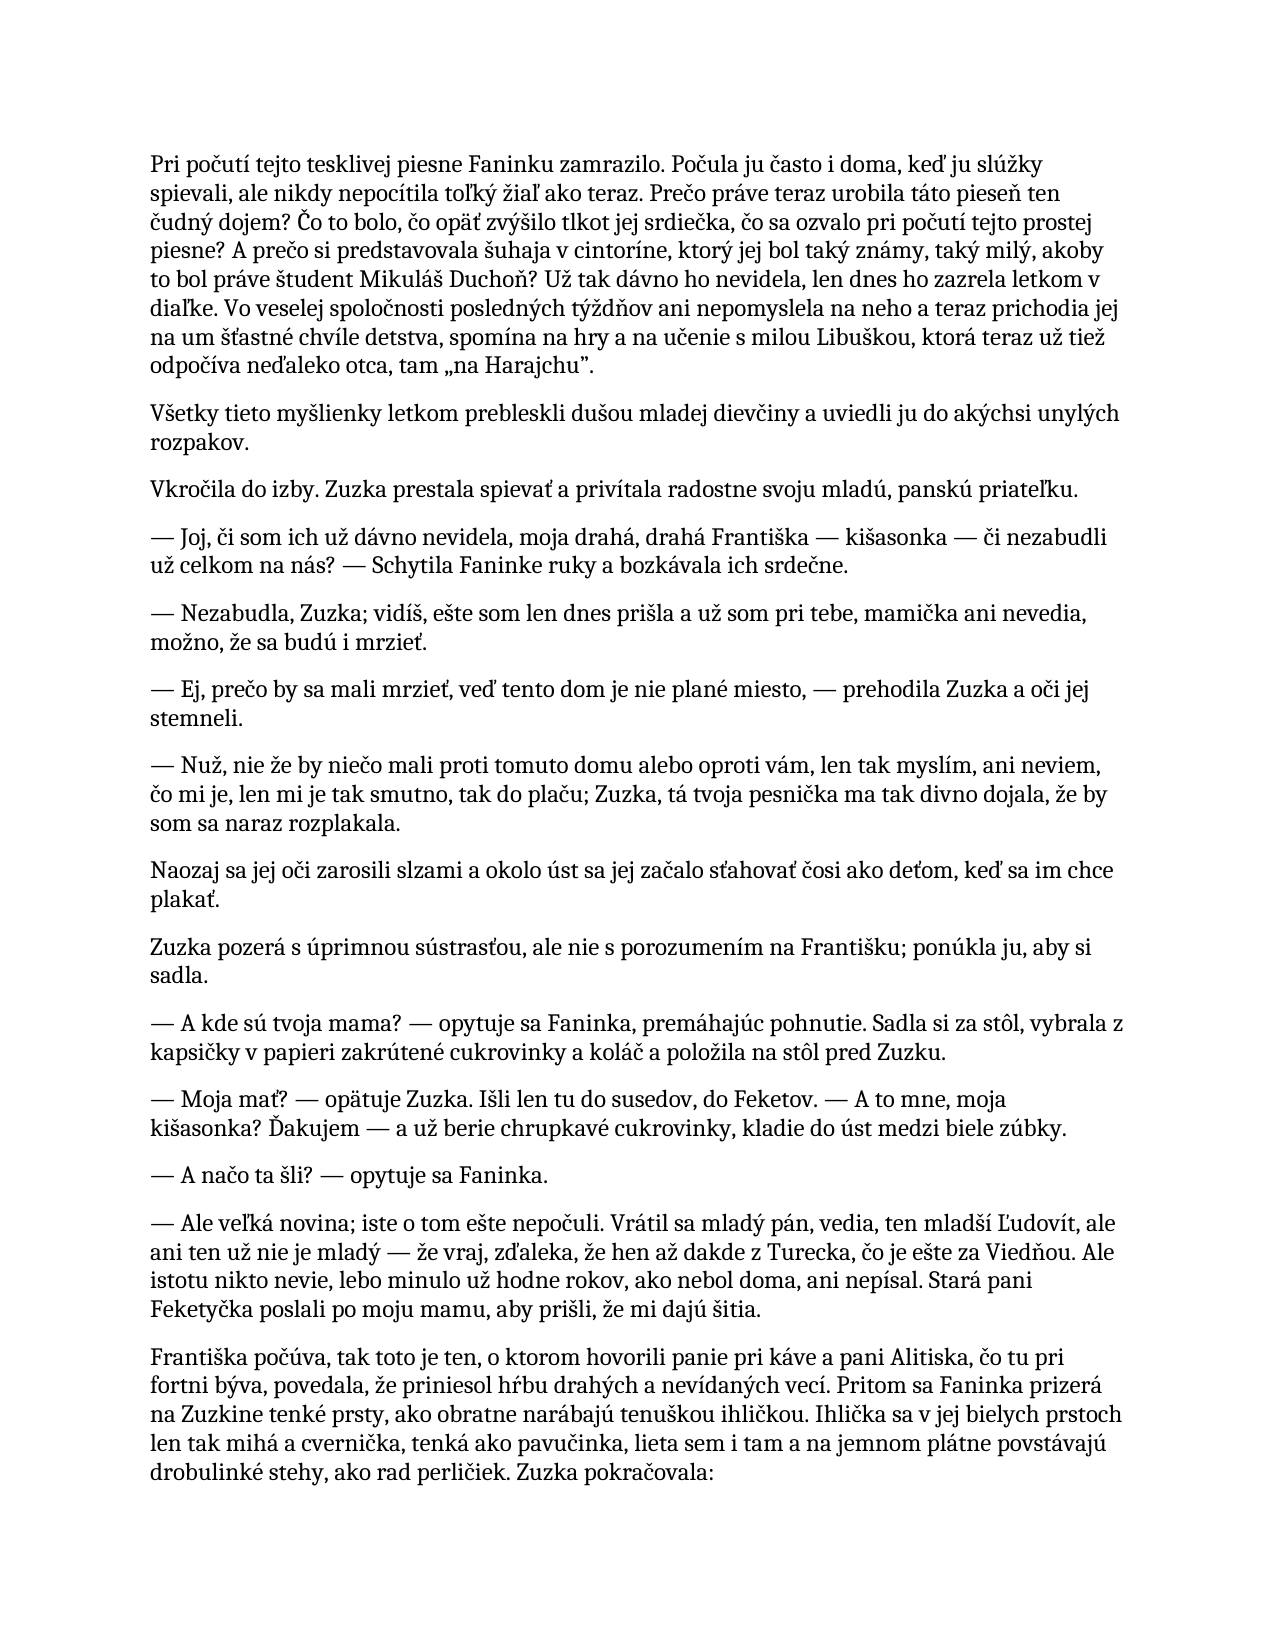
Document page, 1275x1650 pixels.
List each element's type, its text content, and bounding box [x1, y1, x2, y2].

text Naozaj sa jej oči zarosili slzami a okolo úst sa jej začalo sťahovať čosi ako deťom, keď sa im chce plakať. [150, 856, 1125, 914]
text — Ej, prečo by sa mali mrzieť, veď tento dom je nie plané miesto, — prehodila Zuzka a oči jej stemneli. [150, 675, 1125, 732]
text — Joj, či som ich už dávno nevidela, moja drahá, drahá Františka — kišasonka — či nezabudli už celkom na nás? — Schytila Faninke ruky a bozkávala ich srdečne. [150, 522, 1125, 580]
text Zuzka pozerá s úprimnou sústrasťou, ale nie s porozumením na Františku; ponúkla ju, aby si sadla. [150, 932, 1125, 990]
text — A kde sú tvoja mama? — opytuje sa Faninka, premáhajúc pohnutie. Sadla si za stôl, vybrala z kapsičky v papieri zakrútené cukrovinky a koláč a položila na stôl pred Zuzku. [150, 1009, 1125, 1066]
text — Nuž, nie že by niečo mali proti tomuto domu alebo oproti vám, len tak myslím, ani neviem, čo mi je, len mi je tak smutno, tak do plaču; Zuzka, tá tvoja pesnička ma tak divno dojala, že by som sa naraz rozplakala. [150, 751, 1125, 837]
text — Moja mať? — opätuje Zuzka. Išli len tu do susedov, do Feketov. — A to mne, moja kišasonka? Ďakujem — a už berie chrupkavé cukrovinky, kladie do úst medzi biele zúbky. [150, 1085, 1125, 1142]
text Pri počutí tejto tesklivej piesne Faninku zamrazilo. Počula ju často i doma, keď ju slúžky spievali, ale nikdy nepocítila toľký žiaľ ako teraz. Prečo práve teraz urobila táto pieseň ten čudný dojem? Čo to bolo, čo opäť zvýšilo tlkot jej srdiečka, čo sa ozvalo pri počutí tejto prostej piesne? A prečo si predstavovala šuhaja v cintoríne, ktorý jej bol taký známy, taký milý, akoby to bol práve študent Mikuláš Duchoň? Už tak dávno ho nevidela, len dnes ho zazrela letkom v diaľke. Vo veselej spoločnosti posledných týždňov ani nepomyslela na neho a teraz prichodia jej na um šťastné chvíle detstva, spomína na hry a na učenie s milou Libuškou, ktorá teraz už tiež odpočíva neďaleko otca, tam „na Harajchu”. [150, 150, 1125, 380]
text — Nezabudla, Zuzka; vidíš, ešte som len dnes prišla a už som pri tebe, mamička ani nevedia, možno, že sa budú i mrzieť. [150, 599, 1125, 656]
text — Ale veľká novina; iste o tom ešte nepočuli. Vrátil sa mladý pán, vedia, ten mladší Ľudovít, ale ani ten už nie je mladý — že vraj, zďaleka, že hen až dakde z Turecka, čo je ešte za Viedňou. Ale istotu nikto nevie, lebo minulo už hodne rokov, ako nebol doma, ani nepísal. Stará pani Feketyčka poslali po moju mamu, aby prišli, že mi dajú šitia. [150, 1209, 1125, 1324]
text Vkročila do izby. Zuzka prestala spievať a privítala radostne svoju mladú, panskú priateľku. [150, 475, 1125, 504]
text Františka počúva, tak toto je ten, o ktorom hovorili panie pri káve a pani Alitiska, čo tu pri fortni býva, povedala, že priniesol hŕbu drahých a nevídaných vecí. Pritom sa Faninka prizerá na Zuzkine tenké prsty, ako obratne narábajú tenuškou ihličkou. Ihlička sa v jej bielych prstoch len tak mihá a cvernička, tenká ako pavučinka, lieta sem i tam a na jemnom plátne povstávajú drobulinké stehy, ako rad perličiek. Zuzka pokračovala: [150, 1342, 1125, 1486]
text Všetky tieto myšlienky letkom prebleskli dušou mladej dievčiny a uviedli ju do akýchsi unylých rozpakov. [150, 399, 1125, 456]
text — A načo ta šli? — opytuje sa Faninka. [150, 1161, 1125, 1190]
